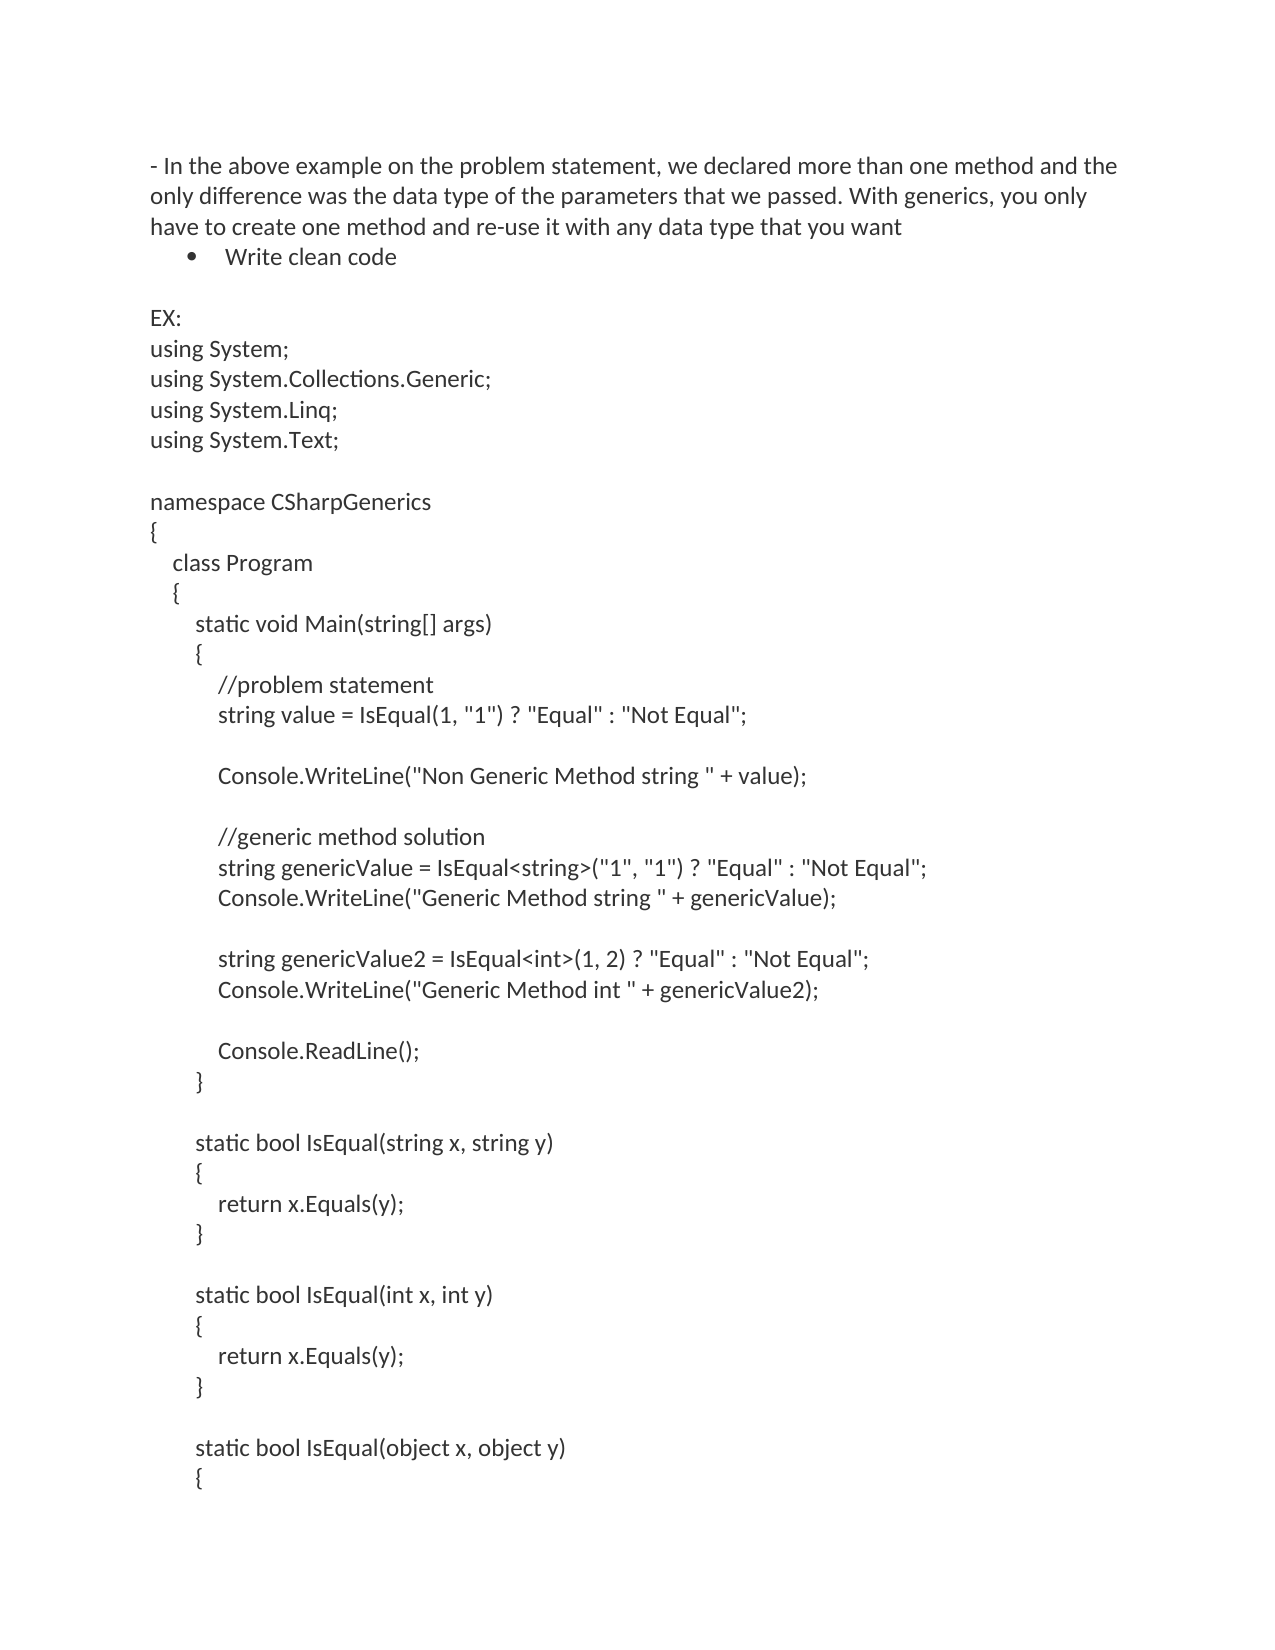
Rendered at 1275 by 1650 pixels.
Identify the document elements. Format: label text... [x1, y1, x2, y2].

text static bool IsEqual(string x, string y) [150, 1127, 1125, 1157]
text return x.Equals(y); [150, 1340, 1125, 1371]
text { [150, 516, 1125, 547]
text return x.Equals(y); [150, 1188, 1125, 1218]
text using System.Text; [150, 425, 1125, 455]
text Console.WriteLine("Generic Method string " + genericValue); [150, 882, 1125, 913]
text //problem statement [150, 669, 1125, 699]
text { [150, 638, 1125, 669]
text { [150, 1462, 1125, 1493]
text using System; [150, 333, 1125, 364]
text - In the above example on the problem statement, we declared more than one method and the only difference was the data type of the parameters that we passed. With generics, you only have to create one method and re-use it with any data type that you want [150, 150, 1125, 242]
text Console.WriteLine("Generic Method int " + genericValue2); [150, 974, 1125, 1004]
text string genericValue = IsEqual<string>("1", "1") ? "Equal" : "Not Equal"; [150, 852, 1125, 882]
list Write clean code [187, 242, 1125, 272]
text namespace CSharpGenerics [150, 486, 1125, 516]
text class Program [150, 547, 1125, 577]
text { [150, 577, 1125, 608]
text string genericValue2 = IsEqual<int>(1, 2) ? "Equal" : "Not Equal"; [150, 943, 1125, 974]
text { [150, 1157, 1125, 1188]
text using System.Collections.Generic; [150, 364, 1125, 394]
text static bool IsEqual(int x, int y) [150, 1279, 1125, 1310]
text EX: [150, 303, 1125, 333]
text { [150, 1310, 1125, 1340]
text static void Main(string[] args) [150, 608, 1125, 638]
text static bool IsEqual(object x, object y) [150, 1432, 1125, 1462]
text string value = IsEqual(1, "1") ? "Equal" : "Not Equal"; [150, 699, 1125, 730]
text Console.ReadLine(); [150, 1035, 1125, 1066]
text } [150, 1371, 1125, 1401]
text using System.Linq; [150, 394, 1125, 425]
text Console.WriteLine("Non Generic Method string " + value); [150, 760, 1125, 791]
text //generic method solution [150, 821, 1125, 852]
text } [150, 1066, 1125, 1096]
text } [150, 1218, 1125, 1249]
